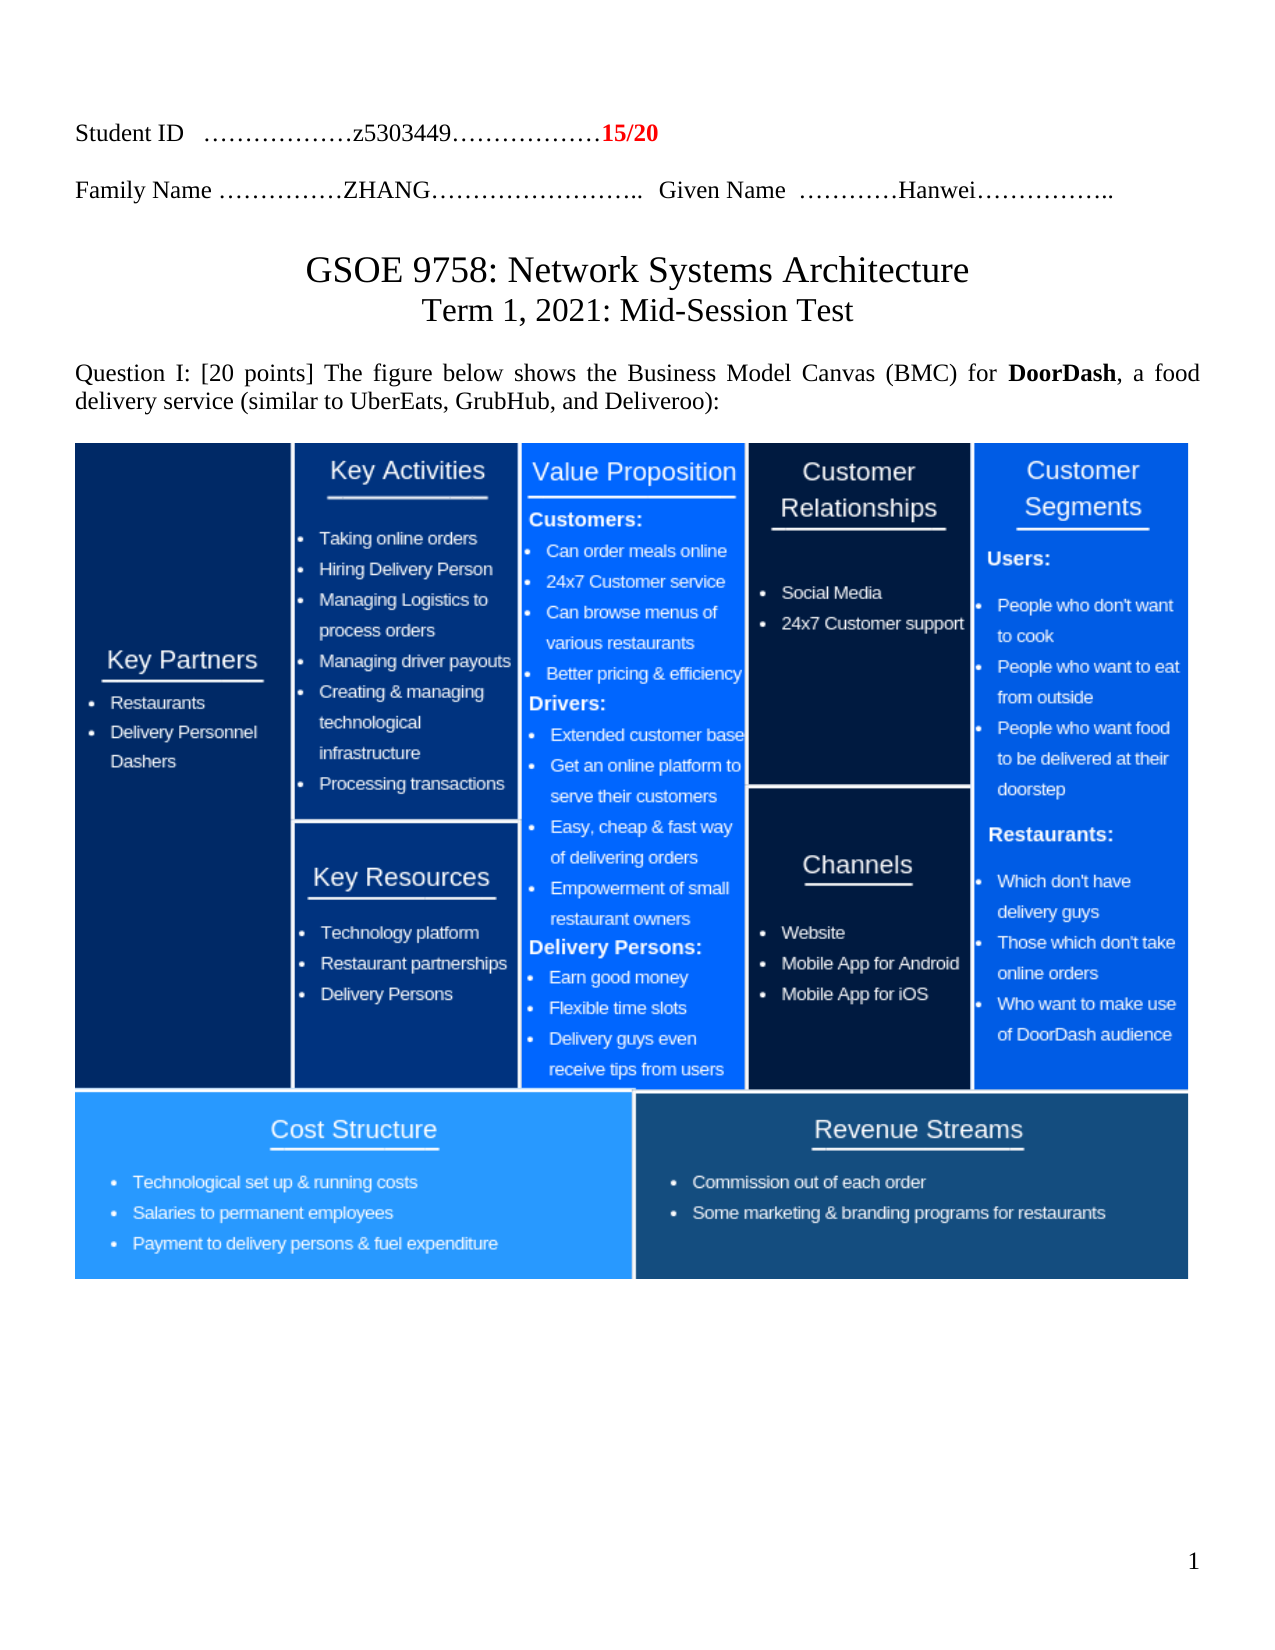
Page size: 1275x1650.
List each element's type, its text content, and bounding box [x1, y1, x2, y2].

text Student ID ………………z5303449………………15/20 [75, 118, 1200, 147]
text Family Name ……………ZHANG…………………….. Given Name …………Hanwei…………….. [75, 176, 1200, 204]
text Question I: [20 points] The figure below shows the Business Model Canvas (BMC) for DoorDash, a food delivery service (similar to UberEats, GrubHub, and Deliveroo): [75, 358, 1200, 415]
picture [75, 443, 1189, 1279]
text Term 1, 2021: Mid-Session Test [75, 291, 1200, 329]
text GSOE 9758: Network Systems Architecture [75, 247, 1200, 291]
